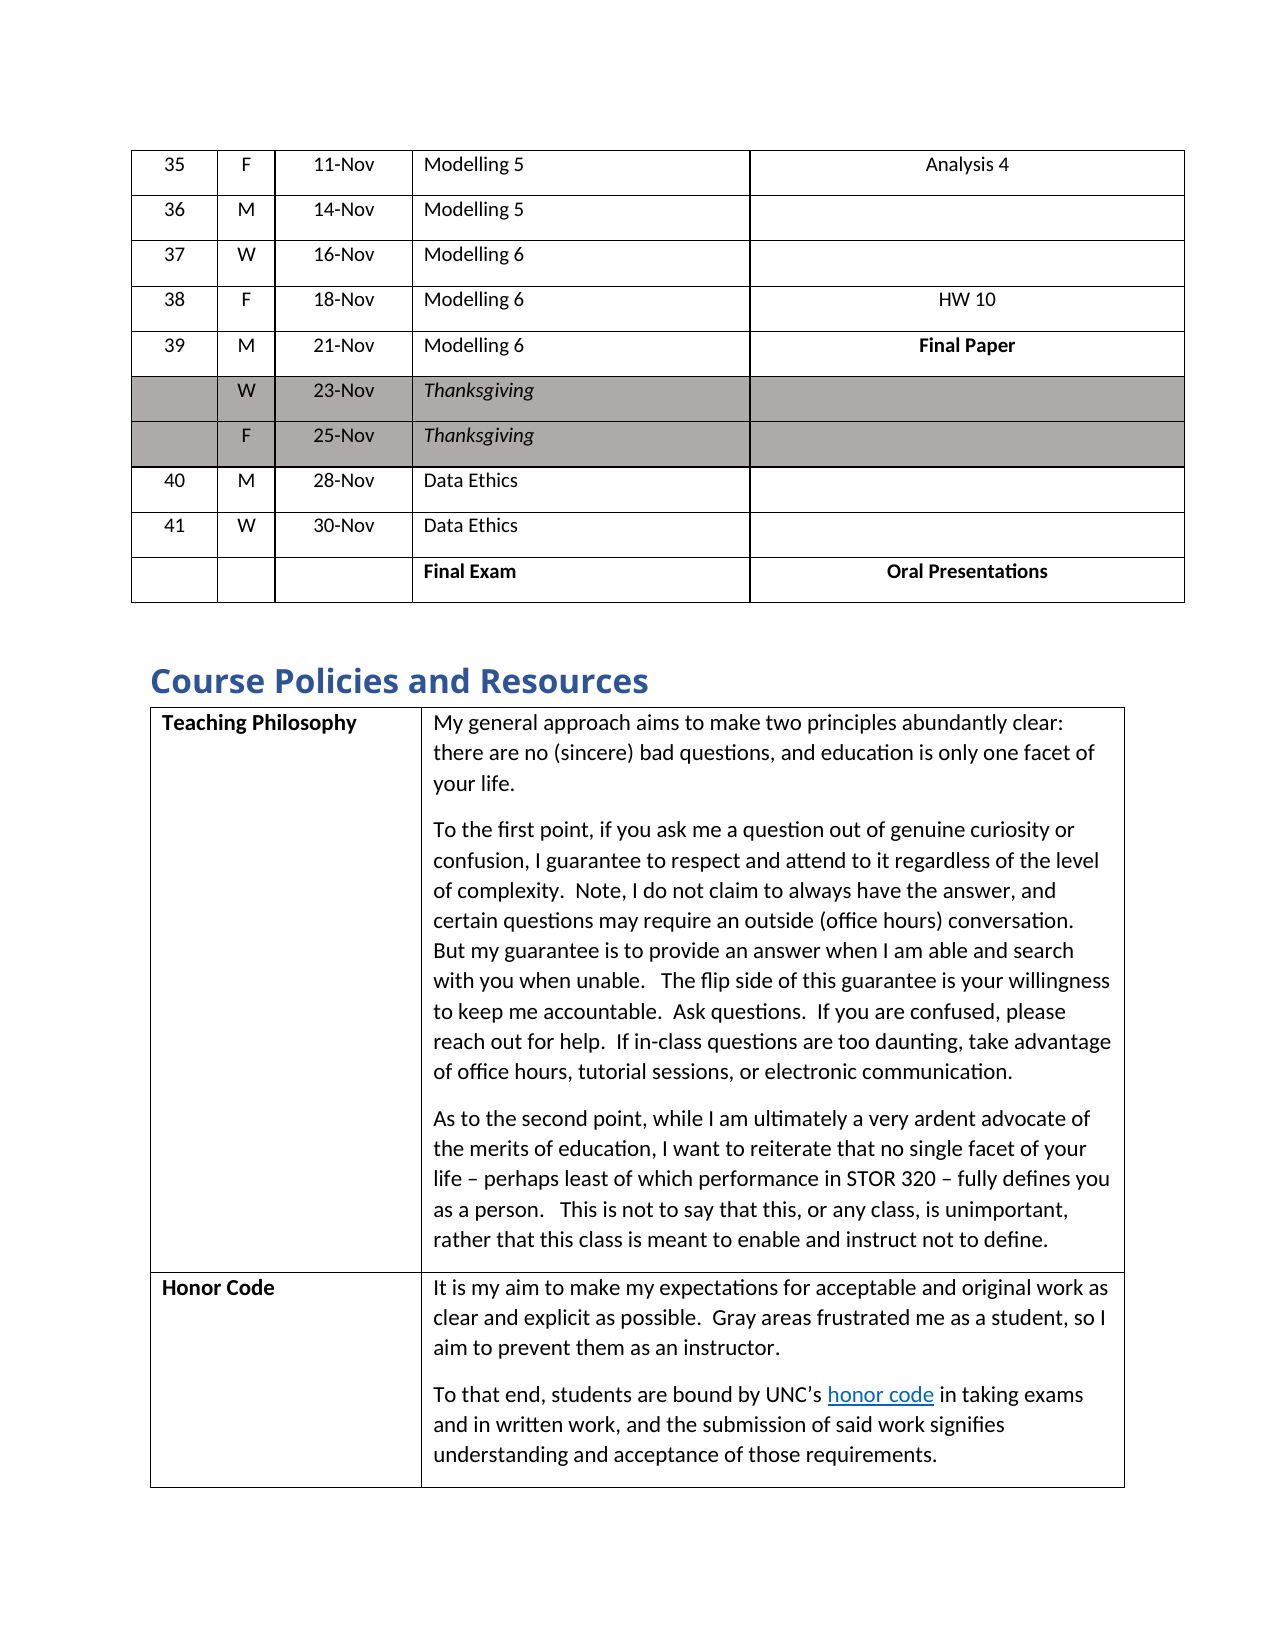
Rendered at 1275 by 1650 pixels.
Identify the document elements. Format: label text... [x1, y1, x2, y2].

table_cell F [218, 287, 274, 331]
table_cell 36 [132, 196, 217, 240]
table_cell [132, 377, 217, 421]
table_cell M [218, 332, 274, 376]
table_cell Data Ethics [413, 468, 749, 512]
table_cell Final Exam [413, 558, 749, 602]
table_cell W [218, 513, 274, 557]
table_cell 30-Nov [276, 513, 412, 557]
table_cell 35 [132, 151, 217, 195]
table_cell [751, 468, 1184, 512]
table_cell Analysis 4 [751, 151, 1184, 195]
table_cell F [218, 422, 274, 466]
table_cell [422, 1273, 1124, 1487]
table_cell [751, 377, 1184, 421]
table_cell M [218, 196, 274, 240]
table_cell 11-Nov [276, 151, 412, 195]
table_cell Modelling 6 [413, 332, 749, 376]
table_cell W [218, 241, 274, 286]
table_header Teaching Philosophy [151, 708, 421, 1272]
table_cell Modelling 5 [413, 196, 749, 240]
table_cell HW 10 [751, 287, 1184, 331]
table_cell 23-Nov [276, 377, 412, 421]
table_cell [751, 422, 1184, 466]
table_cell Oral Presentations [751, 558, 1184, 602]
table_cell [751, 241, 1184, 286]
table_cell 21-Nov [276, 332, 412, 376]
table_cell Modelling 5 [413, 151, 749, 195]
table_cell 16-Nov [276, 241, 412, 286]
table_cell [132, 422, 217, 466]
table_cell Honor Code [151, 1273, 421, 1487]
table_cell Thanksgiving [413, 422, 749, 466]
table_cell M [218, 468, 274, 512]
table_cell 14-Nov [276, 196, 412, 240]
table_cell W [218, 377, 274, 421]
table_cell [751, 196, 1184, 240]
table_cell Modelling 6 [413, 241, 749, 286]
table_cell 40 [132, 468, 217, 512]
table_cell 37 [132, 241, 217, 286]
table_cell [218, 558, 274, 602]
table_cell [132, 558, 217, 602]
table_cell 39 [132, 332, 217, 376]
table_cell [751, 513, 1184, 557]
table_cell Thanksgiving [413, 377, 749, 421]
table_cell 18-Nov [276, 287, 412, 331]
subtitle Course Policies and Resources [150, 658, 1125, 704]
table_cell F [218, 151, 274, 195]
table_cell 41 [132, 513, 217, 557]
table_cell Modelling 6 [413, 287, 749, 331]
table_header My general approach aims to make two principles abundantly clear: there are no (sincere) bad questions, and education is only one facet of your life. To the first point, if you ask me a question out of genuine curiosity or confusion, I guarantee to respect and attend to it regardless of the level of complexity. Note, I do not claim to always have the answer, and certain questions may require an outside (office hours) conversation. But my guarantee is to provide an answer when I am able and search with you when unable. The flip side of this guarantee is your willingness to keep me accountable. Ask questions. If you are confused, please reach out for help. If in-class questions are too daunting, take advantage of office hours, tutorial sessions, or electronic communication. As to the second point, while I am ultimately a very ardent advocate of the merits of education, I want to reiterate that no single facet of your life – perhaps least of which performance in STOR 320 – fully defines you as a person. This is not to say that this, or any class, is unimportant, rather that this class is meant to enable and instruct not to define. [422, 708, 1124, 1272]
table_cell 25-Nov [276, 422, 412, 466]
table_cell 28-Nov [276, 468, 412, 512]
table_cell Data Ethics [413, 513, 749, 557]
table_cell 38 [132, 287, 217, 331]
table_cell Final Paper [751, 332, 1184, 376]
table_cell [276, 558, 412, 602]
